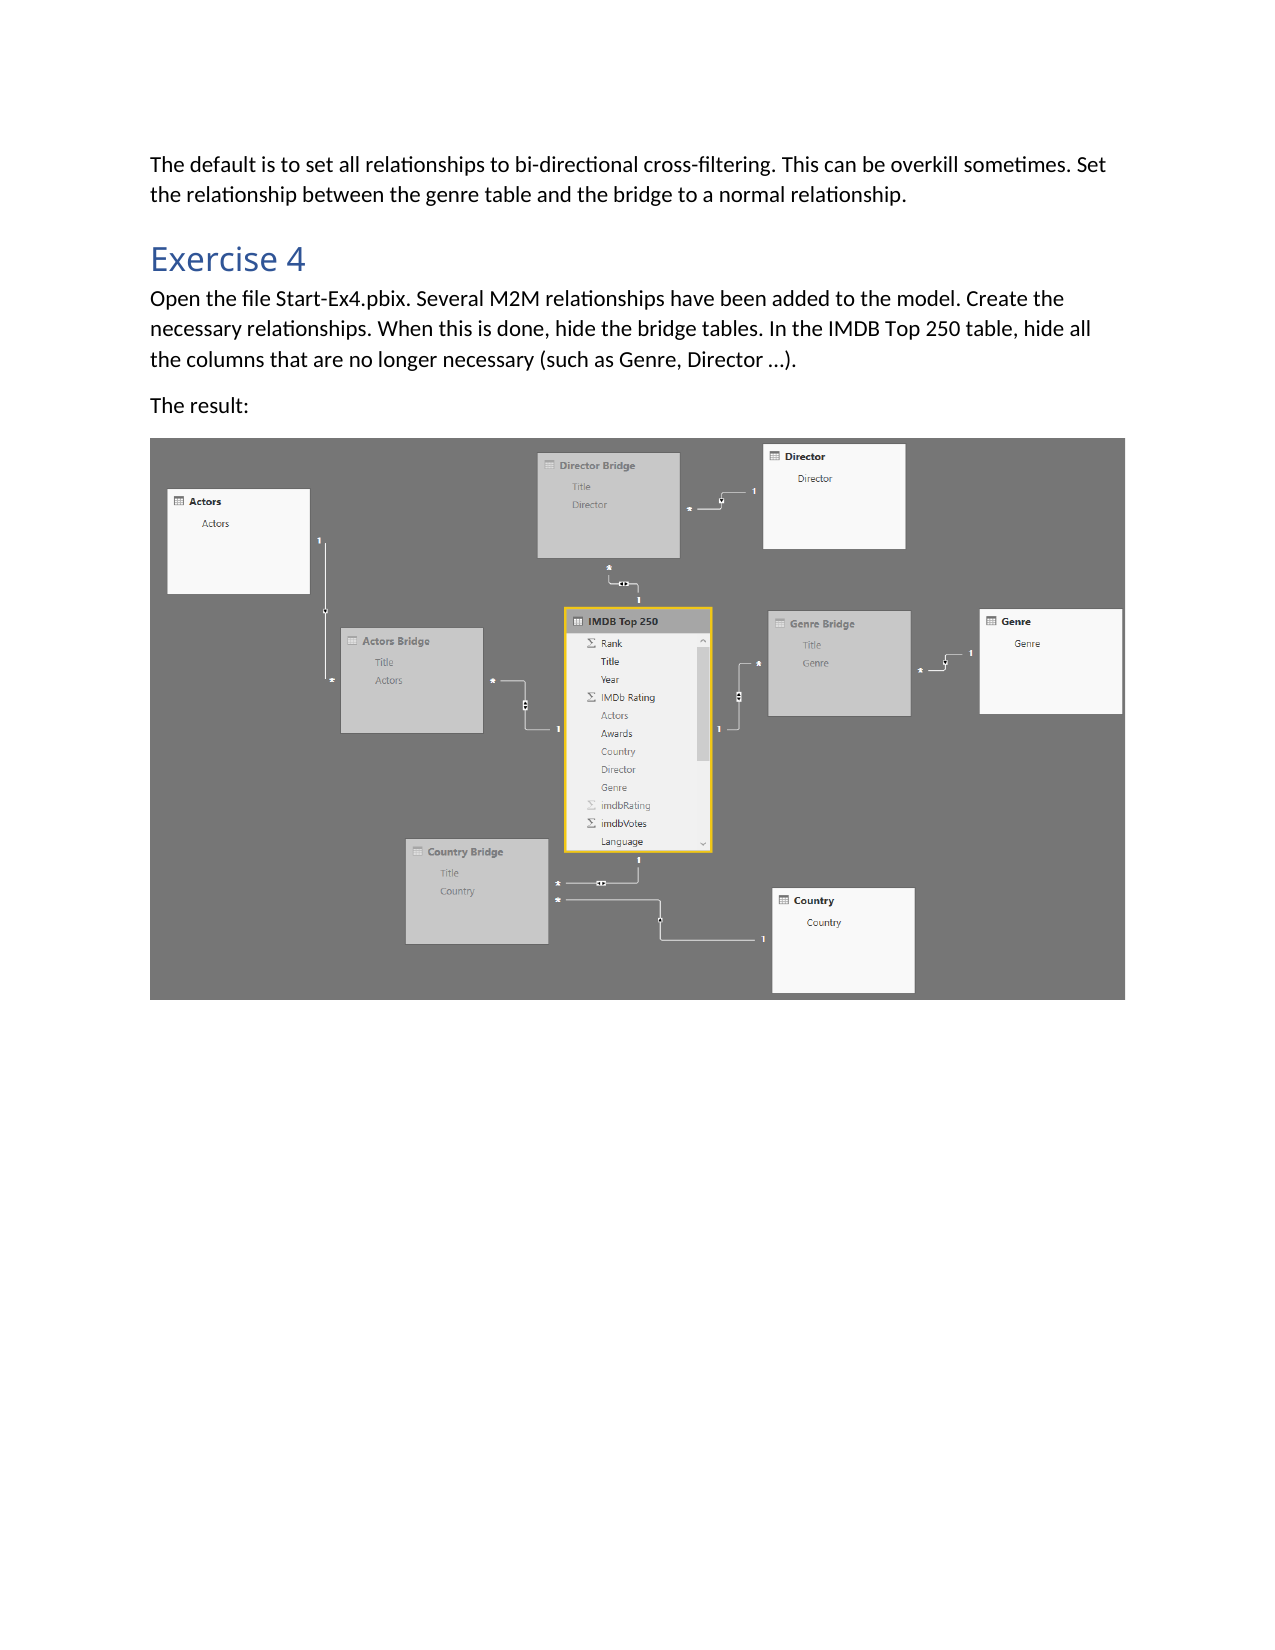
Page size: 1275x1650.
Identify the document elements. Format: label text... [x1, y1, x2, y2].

text The result: [150, 392, 1125, 420]
picture [150, 438, 1125, 1000]
subtitle Exercise 4 [150, 235, 1125, 281]
text Open the file Start-Ex4.pbix. Several M2M relationships have been added to the model. Create the necessary relationships. When this is done, hide the bridge tables. In the IMDB Top 250 table, hide all the columns that are no longer necessary (such as Genre, Director …). [150, 284, 1125, 373]
